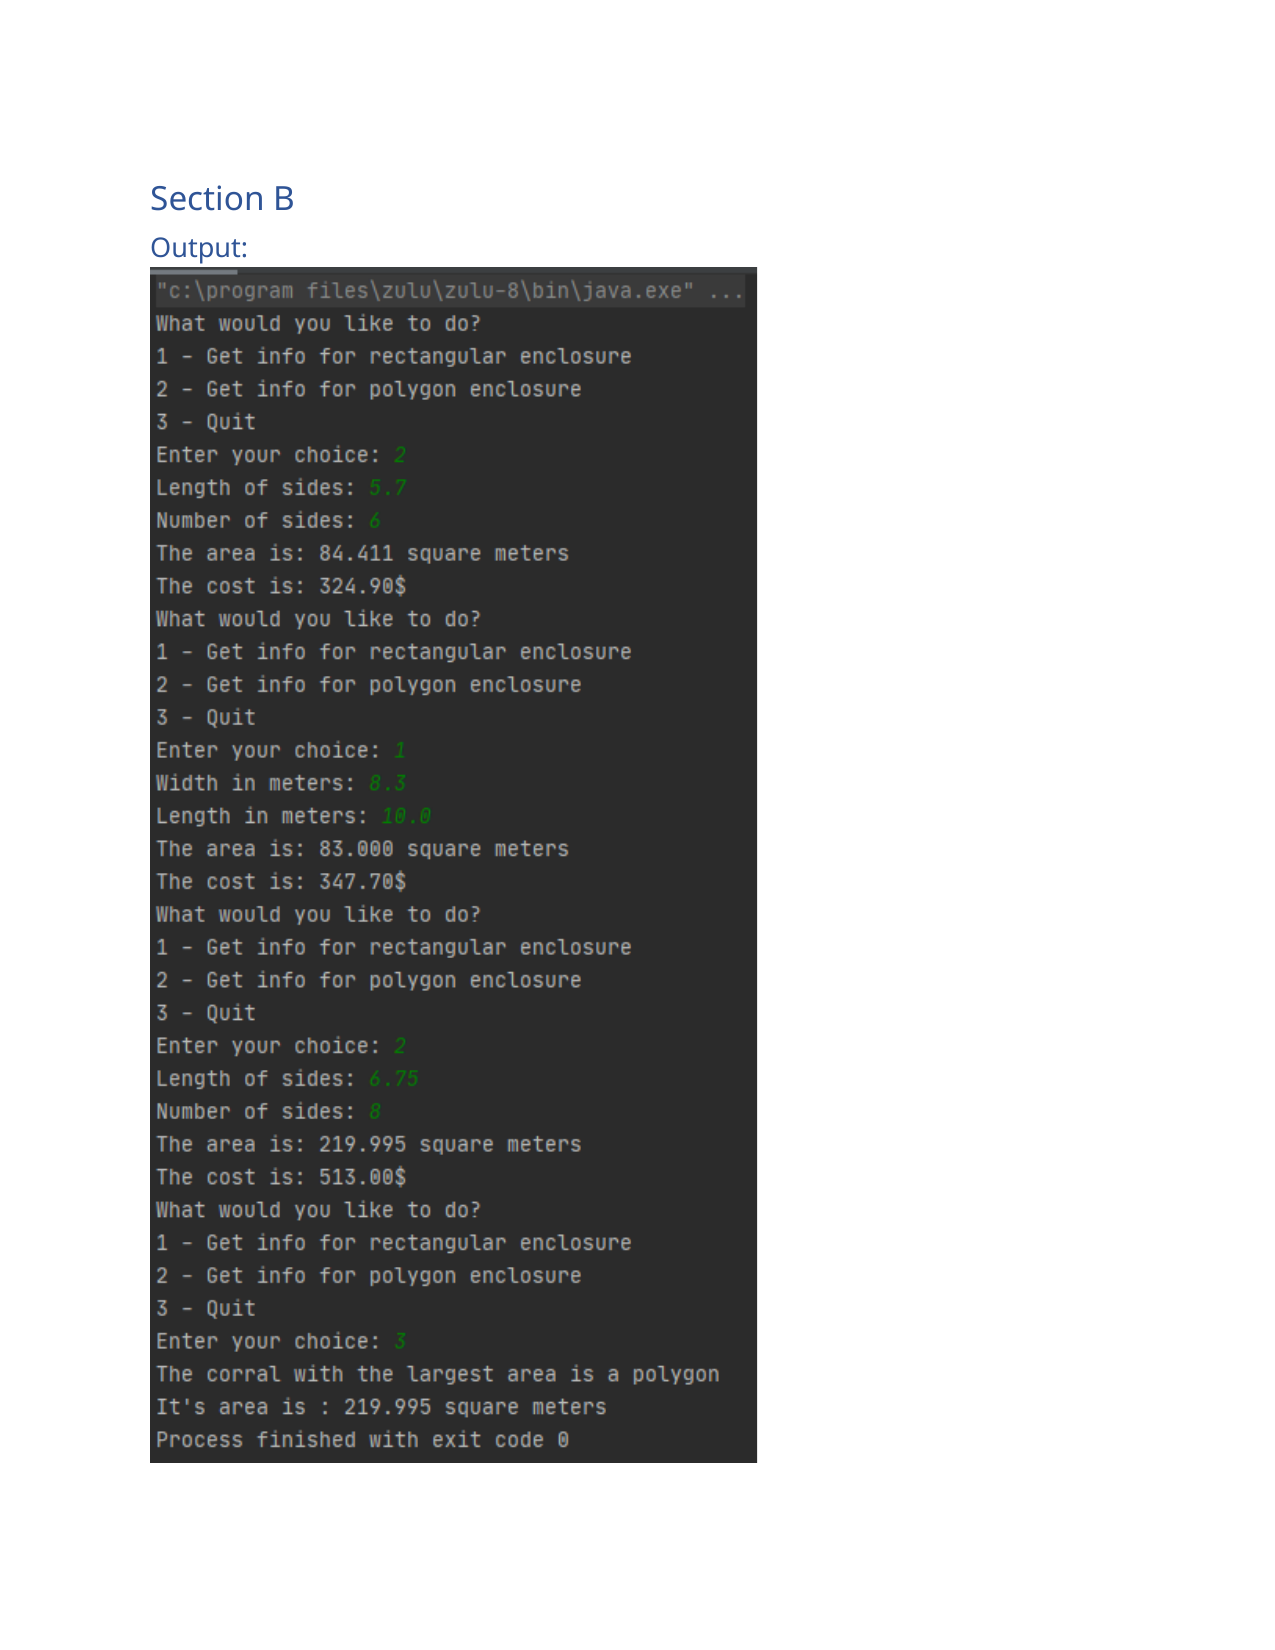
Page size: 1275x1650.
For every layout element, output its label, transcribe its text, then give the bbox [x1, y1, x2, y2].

subtitle Output: [150, 228, 1125, 265]
picture [150, 267, 758, 1463]
subtitle Section B [150, 175, 1125, 220]
